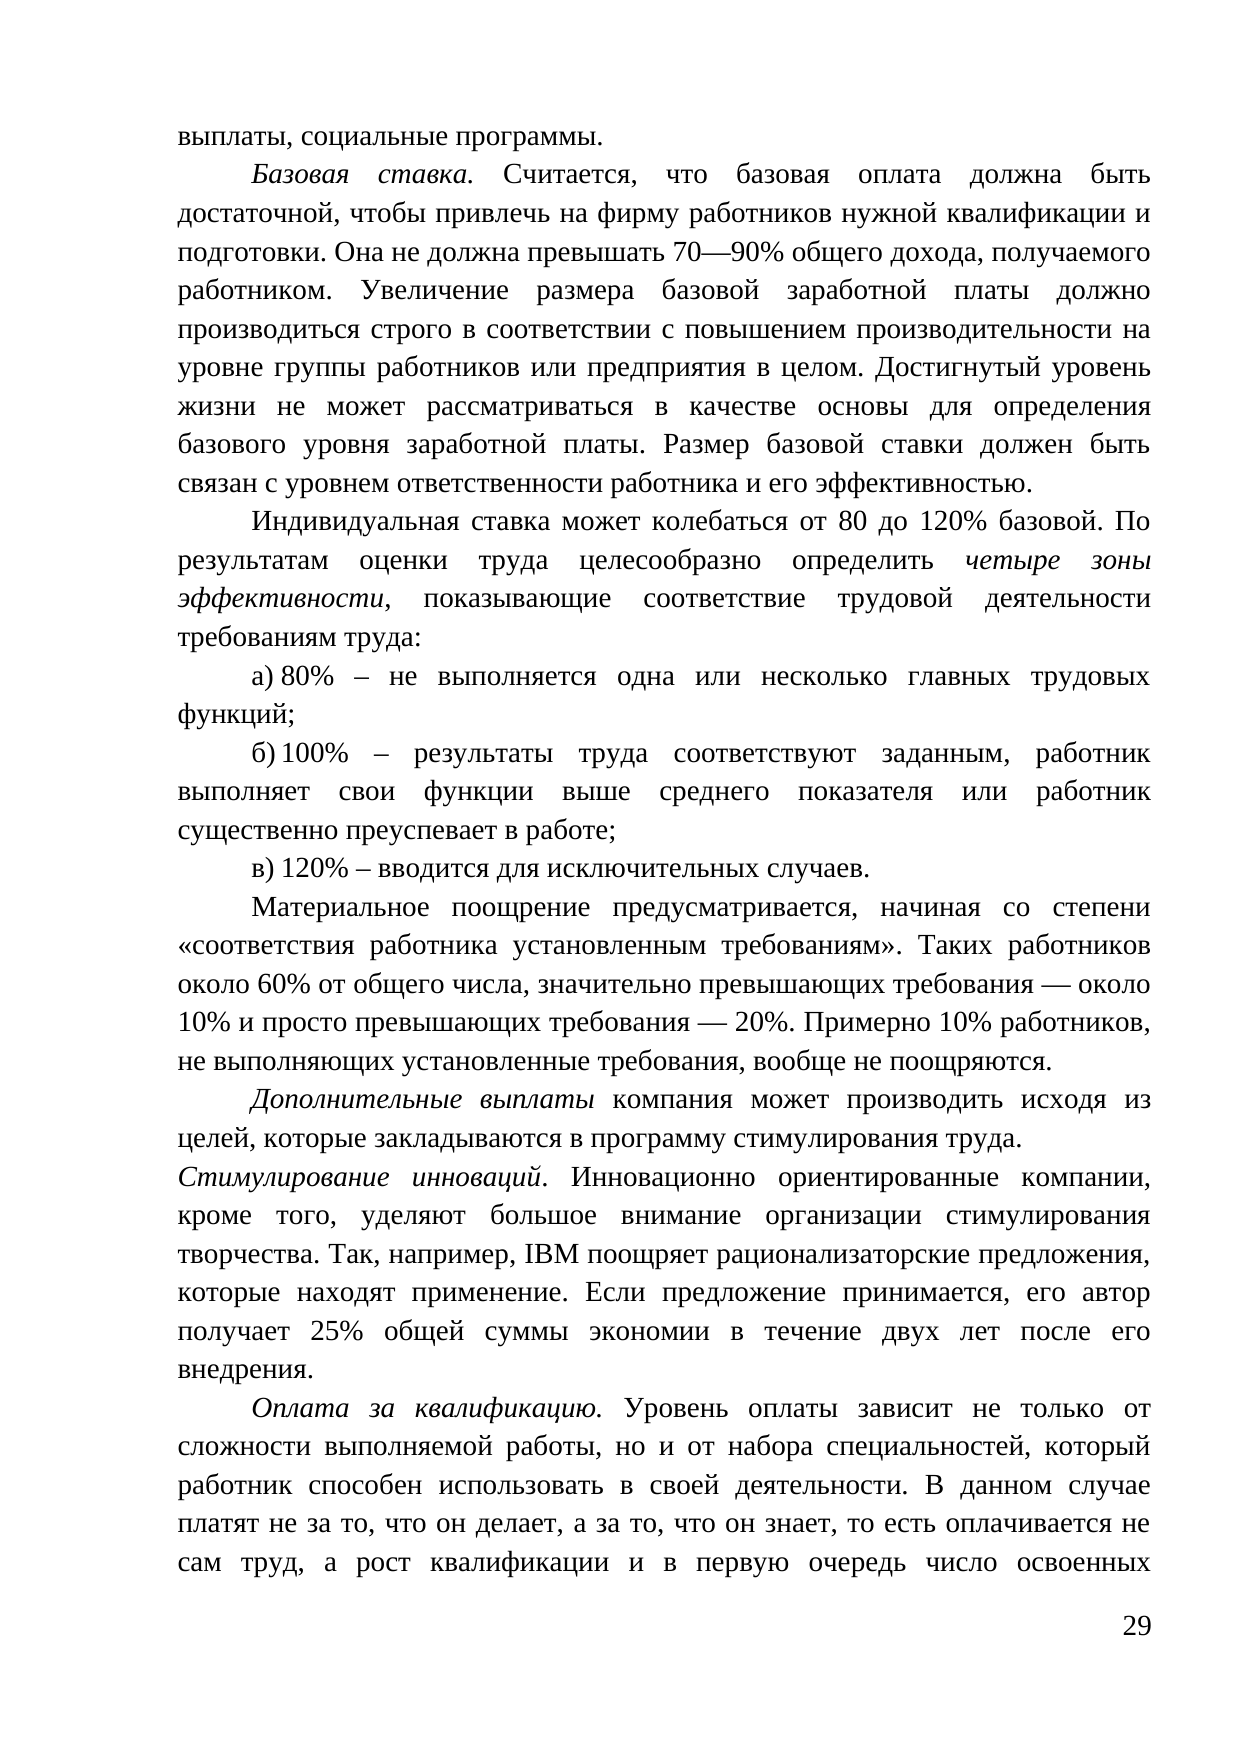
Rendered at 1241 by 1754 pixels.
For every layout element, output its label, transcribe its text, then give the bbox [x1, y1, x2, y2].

list 100% – результаты труда соответствуют заданным, работник выполняет свои функции выше среднего показателя или работник существенно преуспевает в работе; [177, 735, 1152, 845]
text Дополнительные выплаты компания может производить исходя из целей, которые закладываются в программу стимулирования труда. [177, 1082, 1152, 1154]
text Материальное поощрение предусматривается, начиная со степени «соответствия работника установленным требованиям». Таких работников около 60% от общего числа, значительно превышающих требования — около 10% и просто превышающих требования — 20%. Примерно 10% работников, не выполняющих установленные требования, вообще не поощряются. [177, 889, 1152, 1077]
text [177, 1390, 1152, 1578]
text Стимулирование инноваций. Инновационно ориентированные компании, кроме того, уделяют большое внимание организации стимулирования творчества. Так, например, IBM поощряет рационализаторские предложения, которые находят применение. Если предложение принимается, его автор получает 25% общей суммы экономии в течение двух лет после его внедрения. [177, 1159, 1152, 1385]
text Индивидуальная ставка может колебаться от 80 до 120% базовой. По результатам оценки труда целесообразно определить четыре зоны эффективности, показывающие соответствие трудовой деятельности требованиям труда: [177, 503, 1152, 653]
text Базовая ставка. Считается, что базовая оплата должна быть достаточной, чтобы привлечь на фирму работников нужной квалификации и подготовки. Она не должна превышать 70—90% общего дохода, получаемого работником. Увеличение размера базовой заработной платы должно производиться строго в соответствии с повышением производительности на уровне группы работников или предприятия в целом. Достигнутый уровень жизни не может рассматриваться в качестве основы для определения базового уровня заработной платы. Размер базовой ставки должен быть связан с уровнем ответственности работника и его эффективностью. [177, 157, 1152, 498]
list 120% – вводится для исключительных случаев. [177, 850, 1152, 884]
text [177, 118, 1152, 152]
list 80% – не выполняется одна или несколько главных трудовых функций; [177, 658, 1152, 730]
